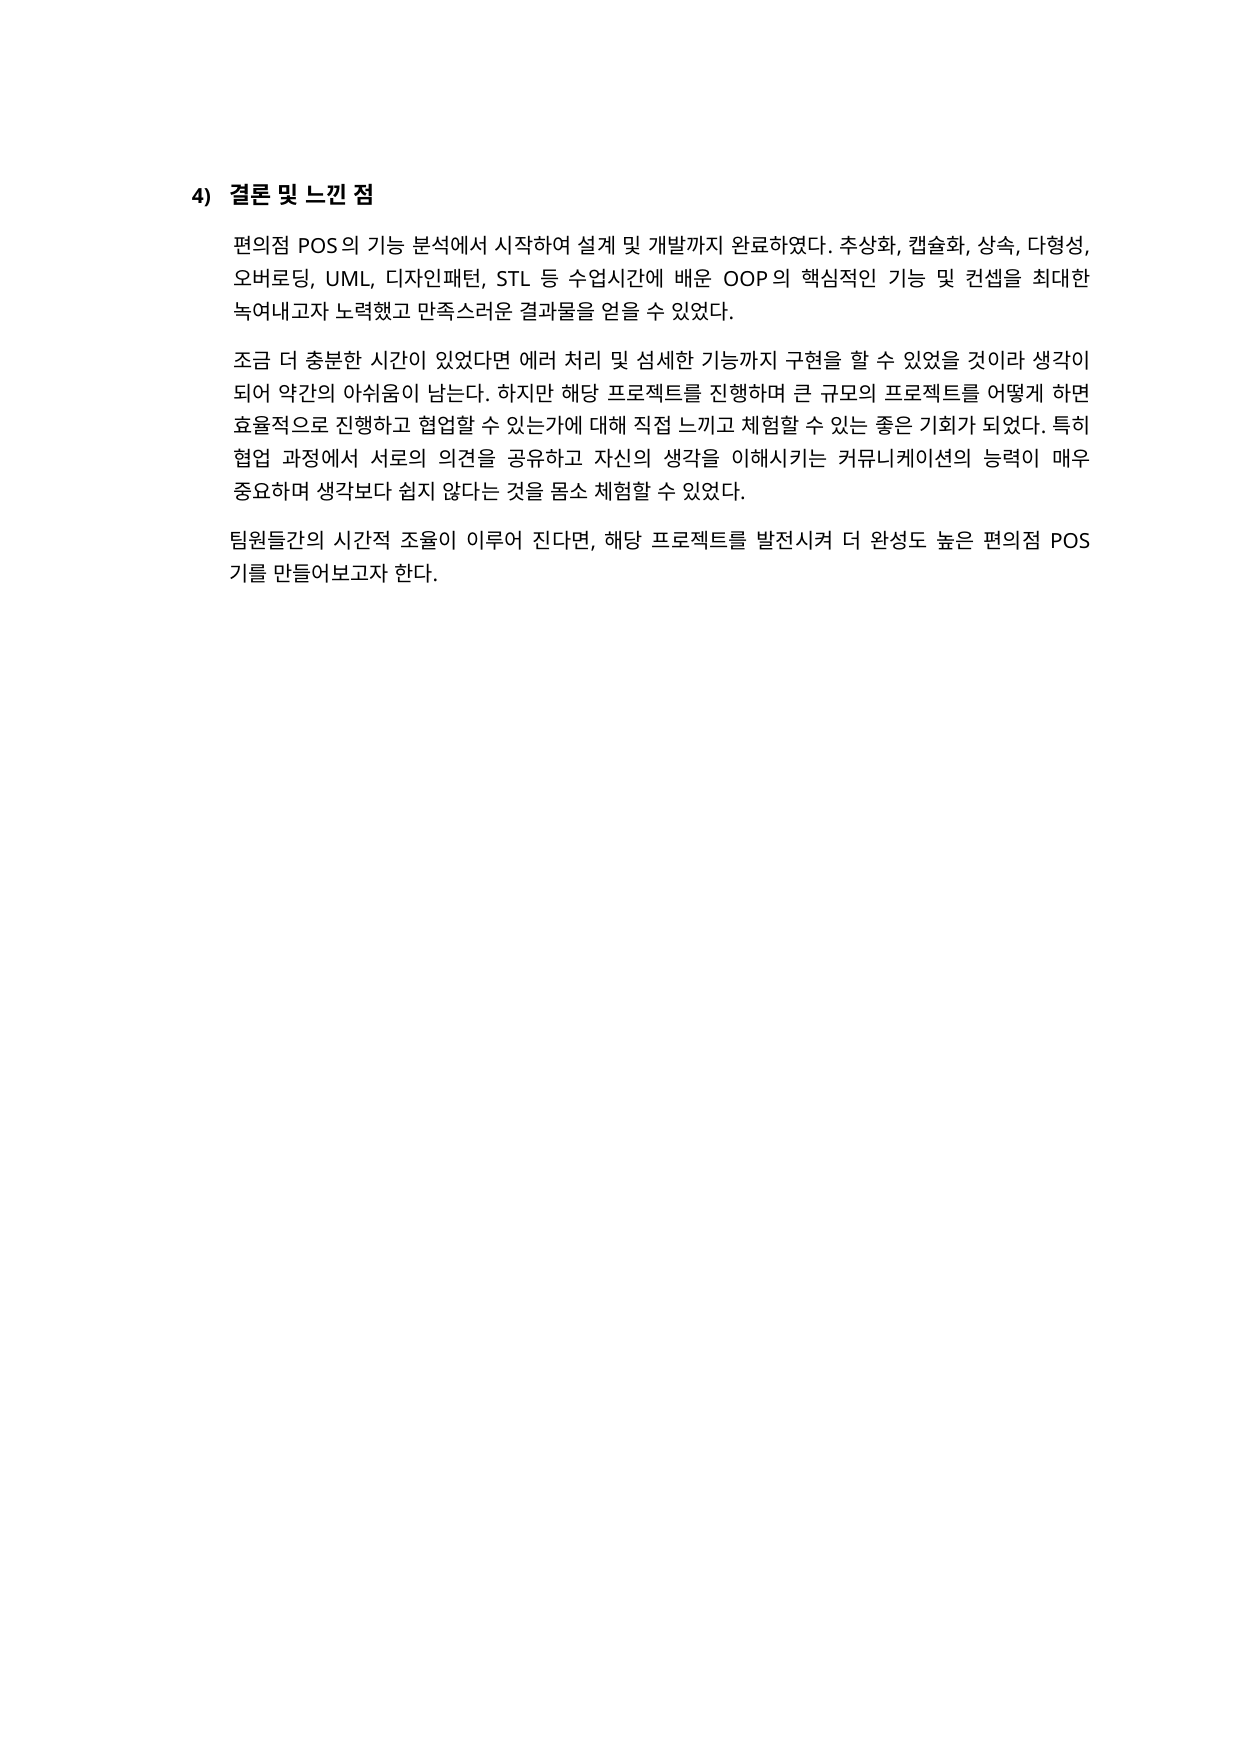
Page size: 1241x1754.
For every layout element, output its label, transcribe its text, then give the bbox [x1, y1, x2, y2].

list 편의점 POS의 기능 분석에서 시작하여 설계 및 개발까지 완료하였다. 추상화, 캡슐화, 상속, 다형성, 오버로딩, UML, 디자인패턴, STL 등 수업시간에 배운 OOP의 핵심적인 기능 및 컨셉을 최대한 녹여내고자 노력했고 만족스러운 결과물을 얻을 수 있었다. [233, 230, 1090, 325]
list 팀원들간의 시간적 조율이 이루어 진다면, 해당 프로젝트를 발전시켜 더 완성도 높은 편의점 POS기를 만들어보고자 한다. [229, 524, 1090, 587]
list 조금 더 충분한 시간이 있었다면 에러 처리 및 섬세한 기능까지 구현을 할 수 있었을 것이라 생각이 되어 약간의 아쉬움이 남는다. 하지만 해당 프로젝트를 진행하며 큰 규모의 프로젝트를 어떻게 하면 효율적으로 진행하고 협업할 수 있는가에 대해 직접 느끼고 체험할 수 있는 좋은 기회가 되었다. 특히 협업 과정에서 서로의 의견을 공유하고 자신의 생각을 이해시키는 커뮤니케이션의 능력이 매우 중요하며 생각보다 쉽지 않다는 것을 몸소 체험할 수 있었다. [233, 344, 1090, 505]
list 결론 및 느낀 점 [192, 177, 1090, 210]
